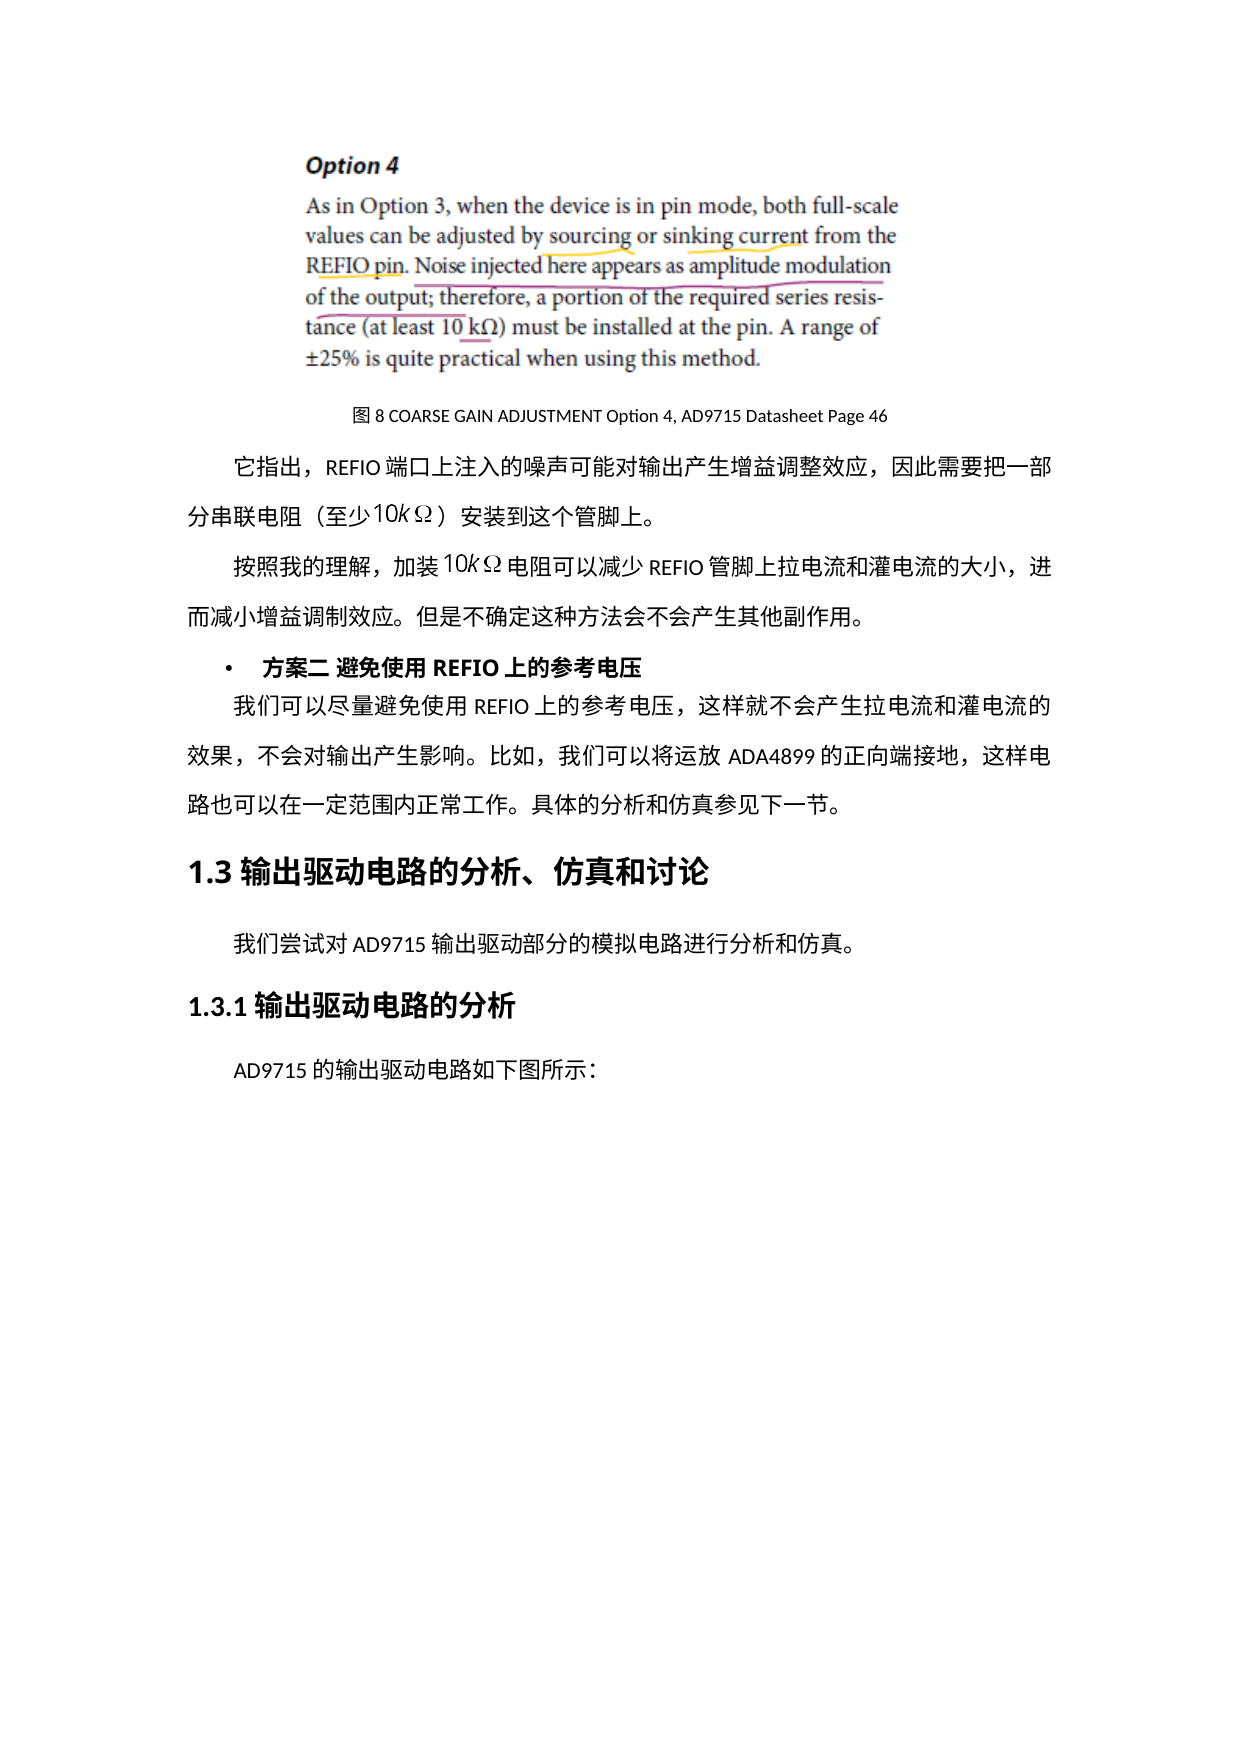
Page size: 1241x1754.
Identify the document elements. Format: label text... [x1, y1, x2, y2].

subtitle 方案二 避免使用REFIO上的参考电压 [225, 650, 1053, 684]
text 图 8 COARSE GAIN ADJUSTMENT Option 4, AD9715 Datasheet Page 46 [187, 401, 1053, 428]
text 它指出，REFIO端口上注入的噪声可能对输出产生增益调整效应，因此需要把一部分串联电阻（至少）安装到这个管脚上。 [187, 449, 1053, 532]
picture [294, 150, 946, 385]
text 我们尝试对AD9715输出驱动部分的模拟电路进行分析和仿真。 [187, 926, 1053, 959]
subtitle 1.3 输出驱动电路的分析、仿真和讨论 [187, 848, 1053, 893]
subtitle 1.3.1 输出驱动电路的分析 [187, 982, 1053, 1024]
text 我们可以尽量避免使用REFIO上的参考电压，这样就不会产生拉电流和灌电流的效果，不会对输出产生影响。比如，我们可以将运放ADA4899的正向端接地，这样电路也可以在一定范围内正常工作。具体的分析和仿真参见下一节。 [187, 688, 1053, 821]
text AD9715的输出驱动电路如下图所示： [187, 1052, 1053, 1085]
text 按照我的理解，加装电阻可以减少REFIO管脚上拉电流和灌电流的大小，进而减小增益调制效应。但是不确定这种方法会不会产生其他副作用。 [187, 549, 1053, 632]
